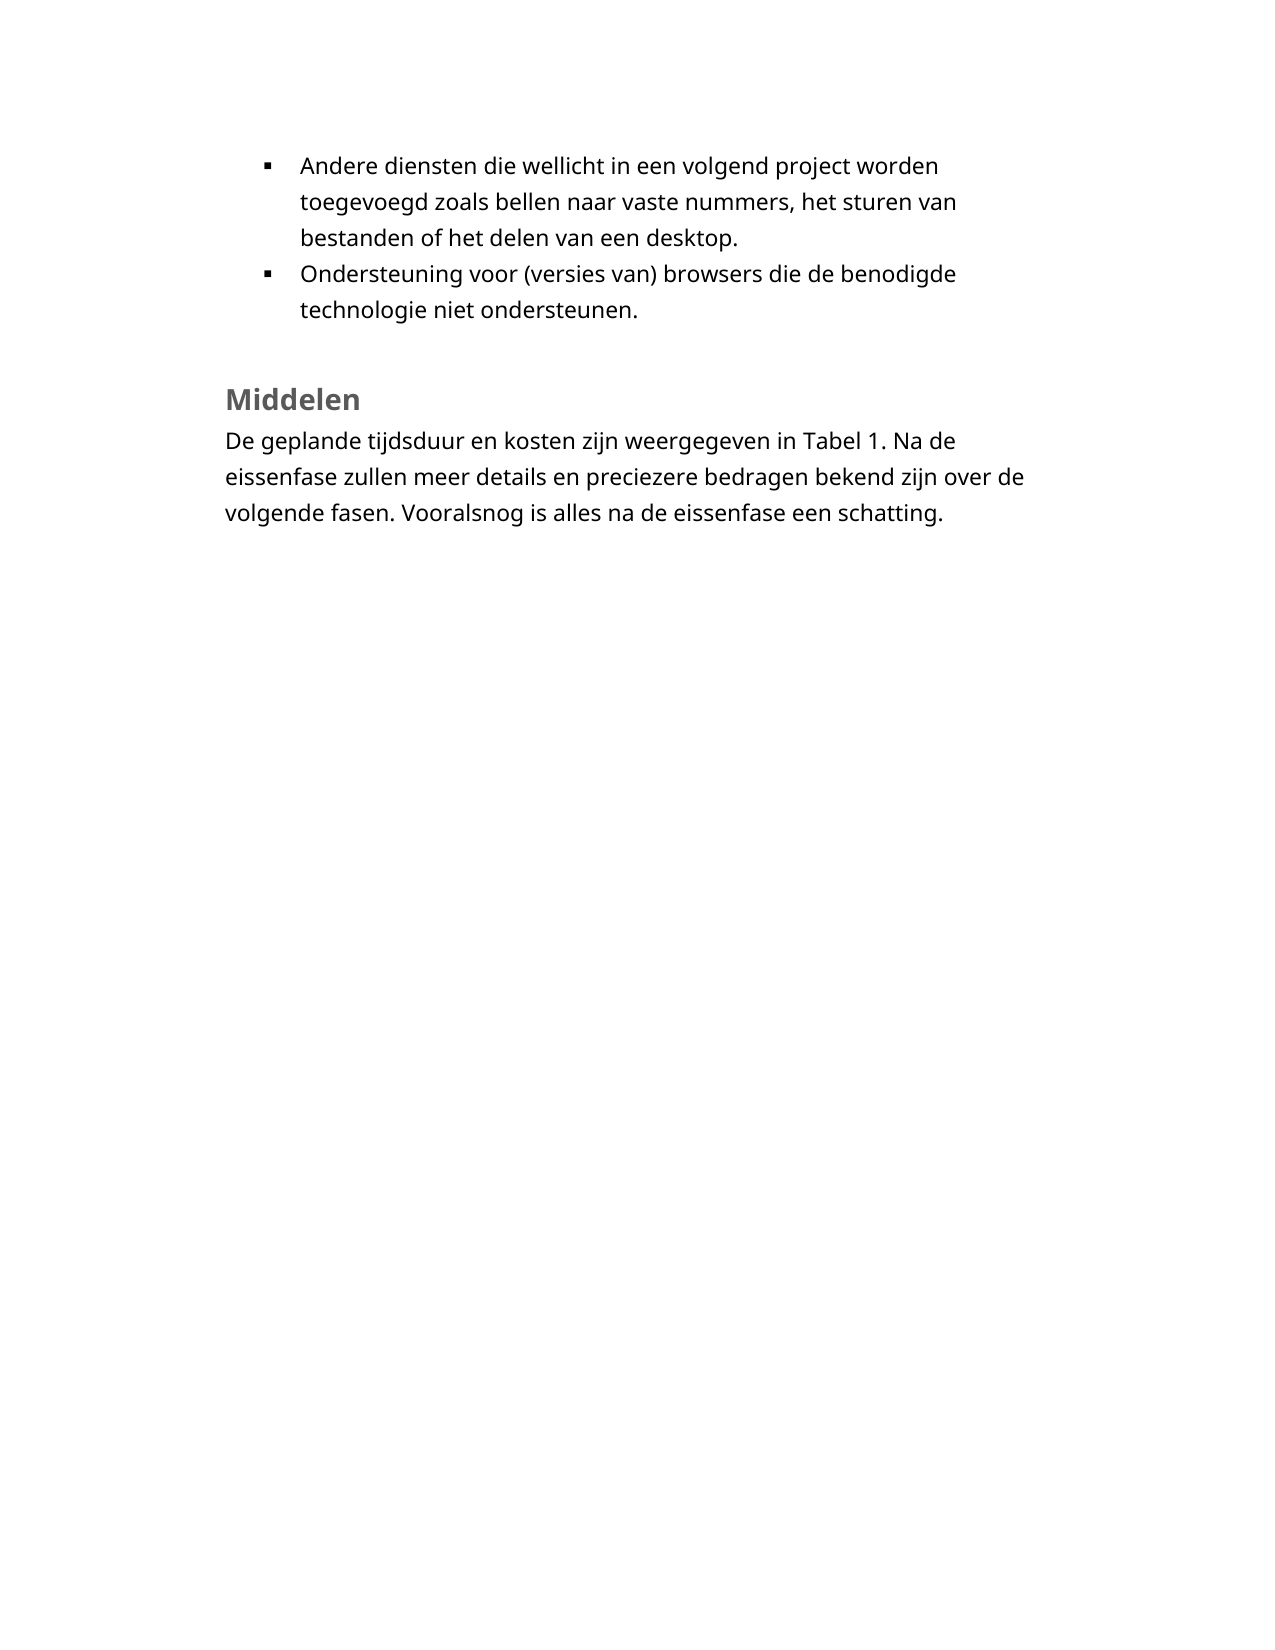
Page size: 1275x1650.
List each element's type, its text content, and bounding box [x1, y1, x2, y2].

list Andere diensten die wellicht in een volgend project worden toegevoegd zoals bellen naar vaste nummers, het sturen van bestanden of het delen van een desktop. [262, 150, 1050, 253]
subtitle Middelen [225, 380, 1050, 419]
text De geplande tijdsduur en kosten zijn weergegeven in tabel 1. Na de eissenfase zullen meer details en preciezere bedragen bekend zijn over de volgende fasen. Vooralsnog is alles na de eissenfase een schatting. [225, 425, 1050, 528]
list Ondersteuning voor (versies van) browsers die de benodigde technologie niet ondersteunen. [262, 258, 1050, 325]
